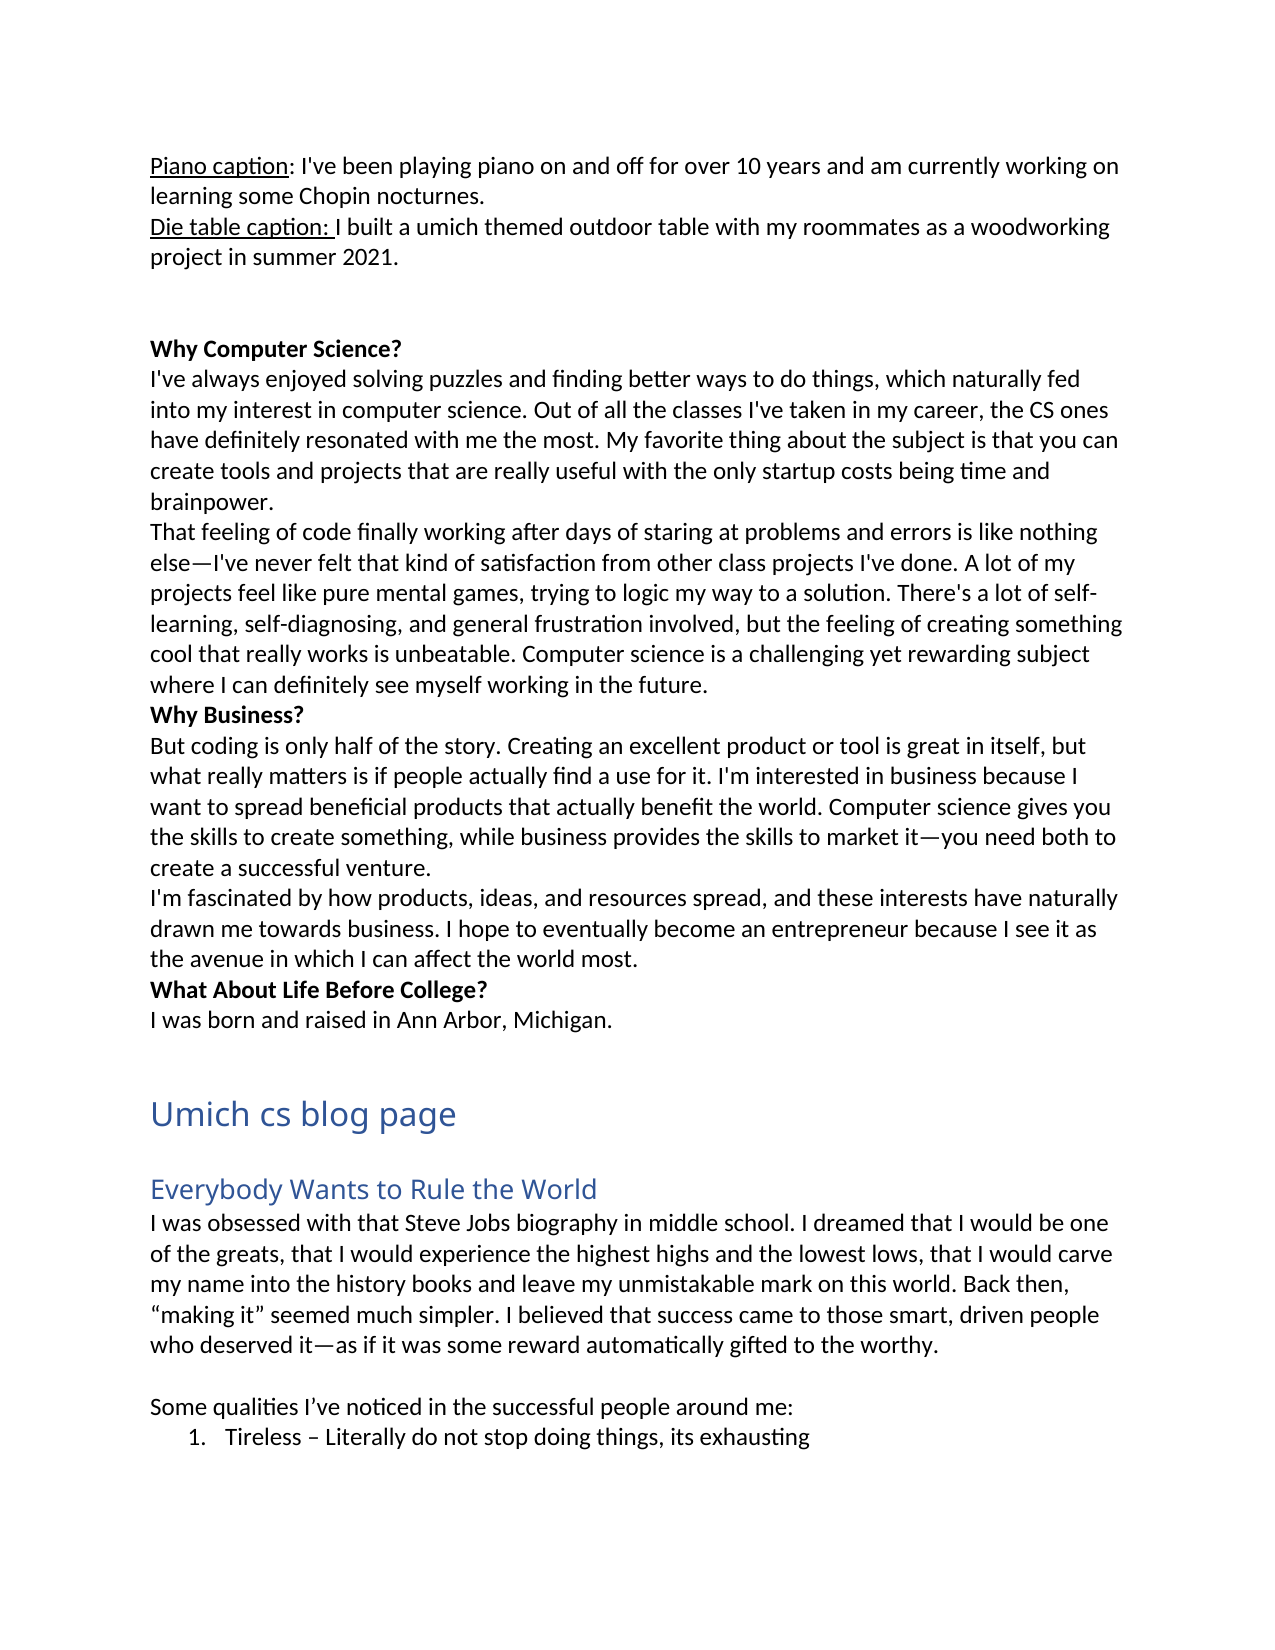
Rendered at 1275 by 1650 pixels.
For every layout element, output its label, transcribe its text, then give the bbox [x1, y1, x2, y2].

text I've always enjoyed solving puzzles and finding better ways to do things, which naturally fed into my interest in computer science. Out of all the classes I've taken in my career, the CS ones have definitely resonated with me the most. My favorite thing about the subject is that you can create tools and projects that are really useful with the only startup costs being time and brainpower. [150, 364, 1125, 516]
text That feeling of code finally working after days of staring at problems and errors is like nothing else—I've never felt that kind of satisfaction from other class projects I've done. A lot of my projects feel like pure mental games, trying to logic my way to a solution. There's a lot of self-learning, self-diagnosing, and general frustration involved, but the feeling of creating something cool that really works is unbeatable. Computer science is a challenging yet rewarding subject where I can definitely see myself working in the future. [150, 516, 1125, 699]
text Piano caption: I've been playing piano on and off for over 10 years and am currently working on learning some Chopin nocturnes. [150, 150, 1125, 211]
text Die table caption: I built a umich themed outdoor table with my roommates as a woodworking project in summer 2021. [150, 211, 1125, 272]
text I was born and raised in Ann Arbor, Michigan. [150, 1004, 1125, 1035]
text I'm fascinated by how products, ideas, and resources spread, and these interests have naturally drawn me towards business. I hope to eventually become an entrepreneur because I see it as the avenue in which I can affect the world most. [150, 882, 1125, 974]
text Some qualities I’ve noticed in the successful people around me: [150, 1391, 1125, 1421]
text But coding is only half of the story. Creating an excellent product or tool is great in itself, but what really matters is if people actually find a use for it. I'm interested in business because I want to spread beneficial products that actually benefit the world. Computer science gives you the skills to create something, while business provides the skills to market it—you need both to create a successful venture. [150, 730, 1125, 882]
subtitle Umich cs blog page [150, 1091, 1125, 1136]
text What About Life Before College? [150, 974, 1125, 1004]
subtitle Everybody Wants to Rule the World [150, 1171, 1125, 1208]
text I was obsessed with that Steve Jobs biography in middle school. I dreamed that I would be one of the greats, that I would experience the highest highs and the lowest lows, that I would carve my name into the history books and leave my unmistakable mark on this world. Back then, “making it” seemed much simpler. I believed that success came to those smart, driven people who deserved it—as if it was some reward automatically gifted to the worthy. [150, 1208, 1125, 1360]
list Tireless – Literally do not stop doing things, its exhausting [187, 1421, 1125, 1452]
text Why Computer Science? [150, 333, 1125, 364]
text Why Business? [150, 699, 1125, 730]
